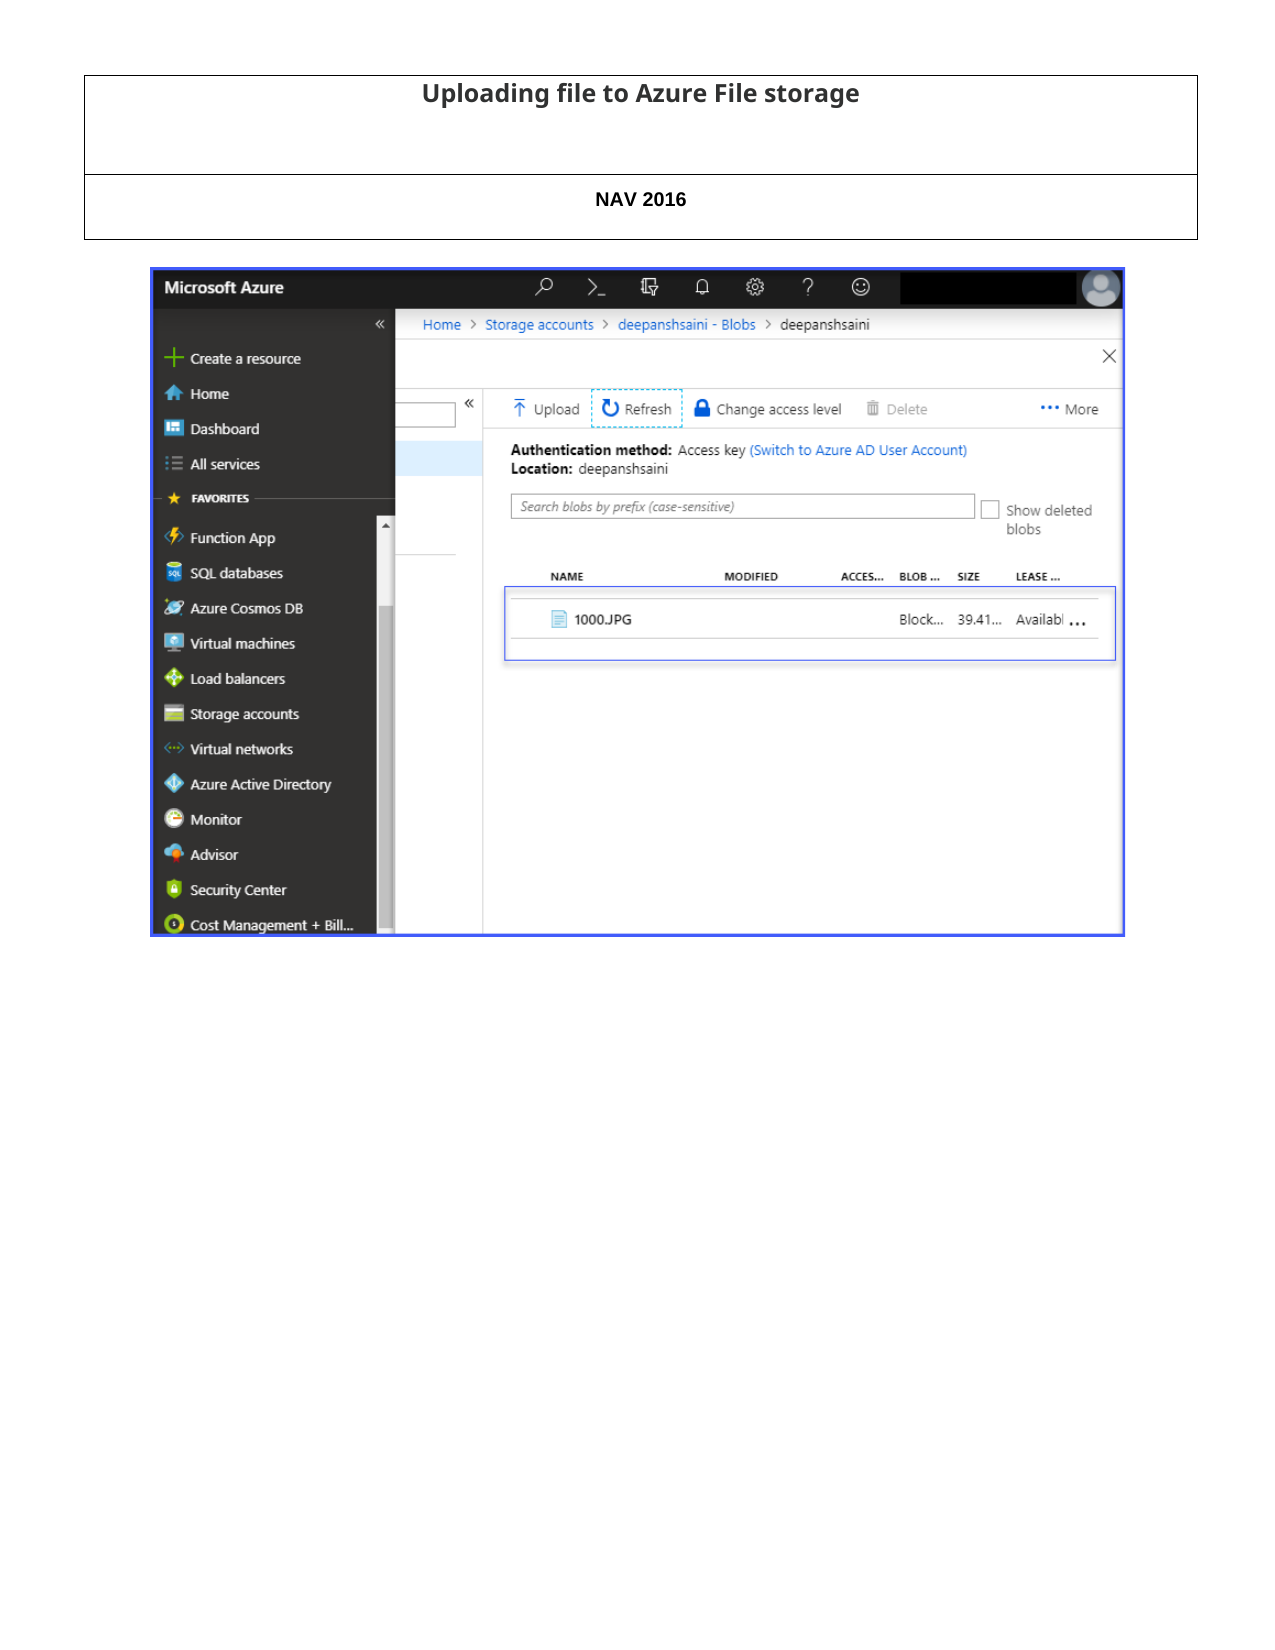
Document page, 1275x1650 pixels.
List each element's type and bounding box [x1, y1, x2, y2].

picture [150, 267, 1125, 937]
